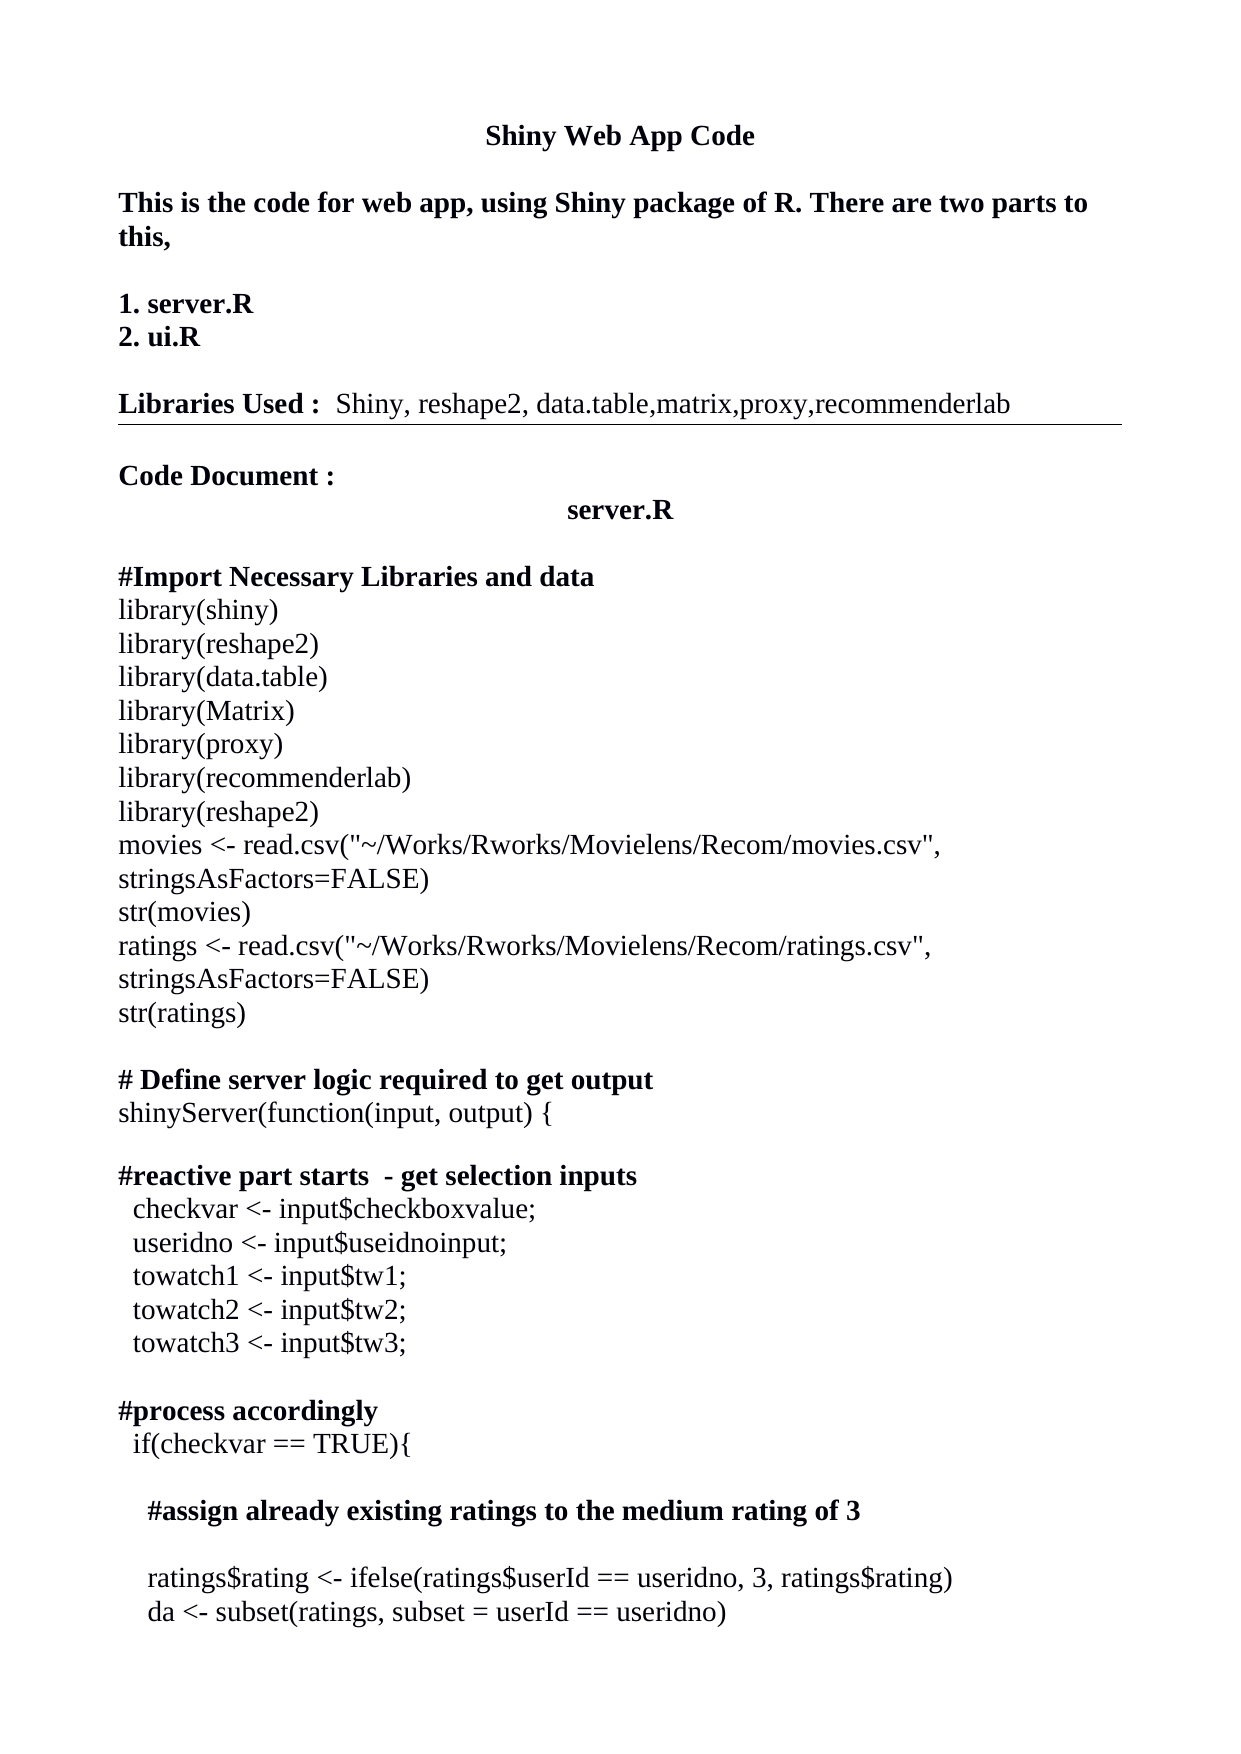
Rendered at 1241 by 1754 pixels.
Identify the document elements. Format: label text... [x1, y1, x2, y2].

text Code Document : [118, 458, 1122, 492]
text movies <- read.csv("~/Works/Rworks/Movielens/Recom/movies.csv", stringsAsFactors=FALSE) [118, 827, 1122, 894]
text #reactive part starts - get selection inputs [118, 1158, 1122, 1191]
text ratings$rating <- ifelse(ratings$userId == useridno, 3, ratings$rating) [118, 1560, 1122, 1594]
text towatch3 <- input$tw3; [118, 1326, 1122, 1359]
text #process accordingly [118, 1393, 1122, 1426]
text library(proxy) [118, 727, 1122, 760]
text 1. server.R [118, 286, 1122, 319]
text shinyServer(function(input, output) { [118, 1096, 1122, 1129]
text str(movies) [118, 894, 1122, 928]
text str(ratings) [118, 995, 1122, 1028]
text library(Matrix) [118, 693, 1122, 727]
text useridno <- input$useidnoinput; [118, 1225, 1122, 1258]
text da <- subset(ratings, subset = userId == useridno) [118, 1594, 1122, 1627]
text towatch1 <- input$tw1; [118, 1258, 1122, 1292]
text #Import Necessary Libraries and data [118, 559, 1122, 592]
text Shiny Web App Code [118, 118, 1122, 152]
text Libraries Used : Shiny, reshape2, data.table,matrix,proxy,recommenderlab [118, 386, 1122, 424]
text # Define server logic required to get output [118, 1062, 1122, 1096]
text #assign already existing ratings to the medium rating of 3 [118, 1493, 1122, 1527]
text library(reshape2) [118, 626, 1122, 659]
text library(shiny) [118, 592, 1122, 626]
text library(recommenderlab) [118, 760, 1122, 794]
text towatch2 <- input$tw2; [118, 1292, 1122, 1326]
text server.R [118, 492, 1122, 525]
text library(data.table) [118, 659, 1122, 693]
text 2. ui.R [118, 319, 1122, 353]
text library(reshape2) [118, 794, 1122, 827]
text if(checkvar == TRUE){ [118, 1426, 1122, 1460]
text ratings <- read.csv("~/Works/Rworks/Movielens/Recom/ratings.csv", stringsAsFactors=FALSE) [118, 928, 1122, 995]
text checkvar <- input$checkboxvalue; [118, 1191, 1122, 1225]
text This is the code for web app, using Shiny package of R. There are two parts to this, [118, 185, 1122, 252]
